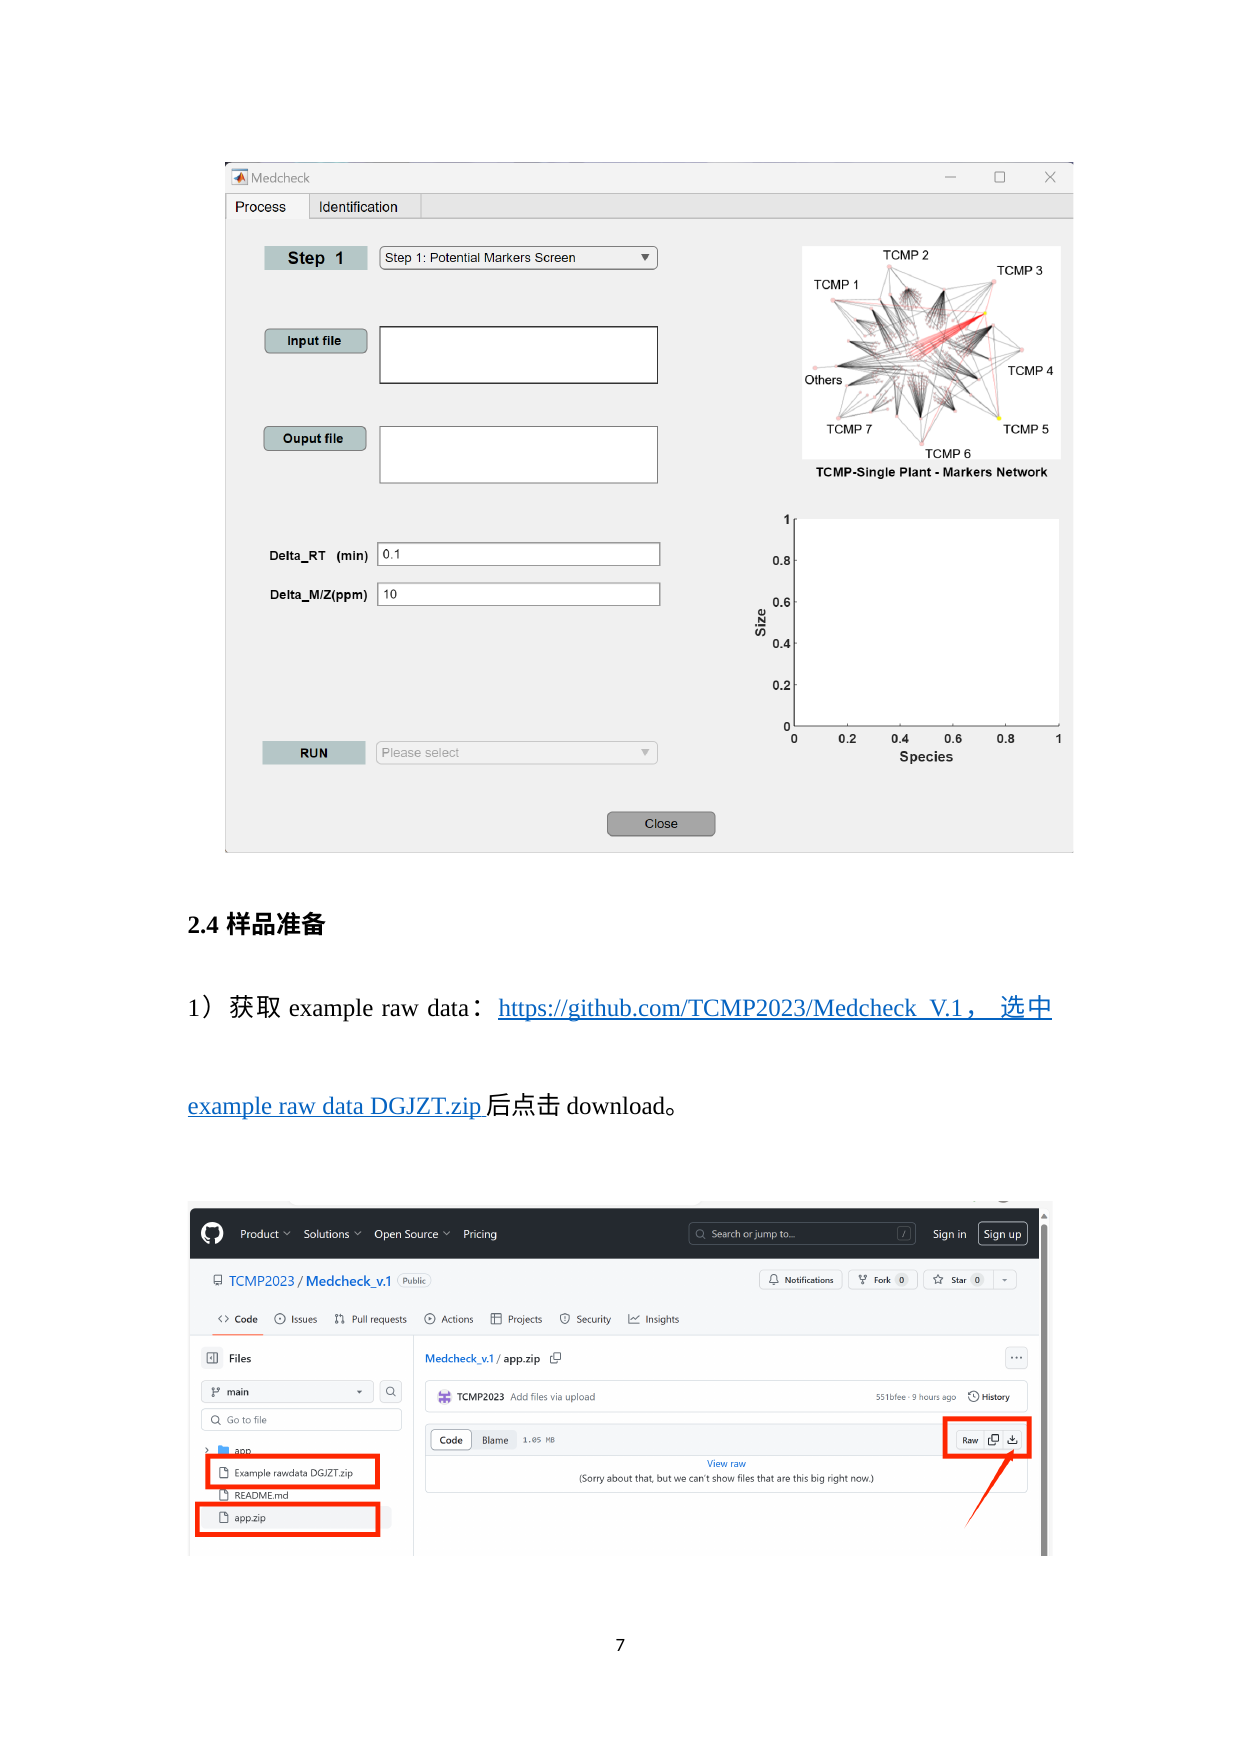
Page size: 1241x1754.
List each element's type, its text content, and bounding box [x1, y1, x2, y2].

text 1）获取example raw data：https://github.com/TCMP2023/Medcheck_V.1， 选中example raw data DGJZT.zip后点击download。 [187, 973, 1053, 1136]
picture [225, 162, 1074, 853]
list 样品准备 [187, 890, 1053, 955]
picture [187, 1201, 1053, 1556]
